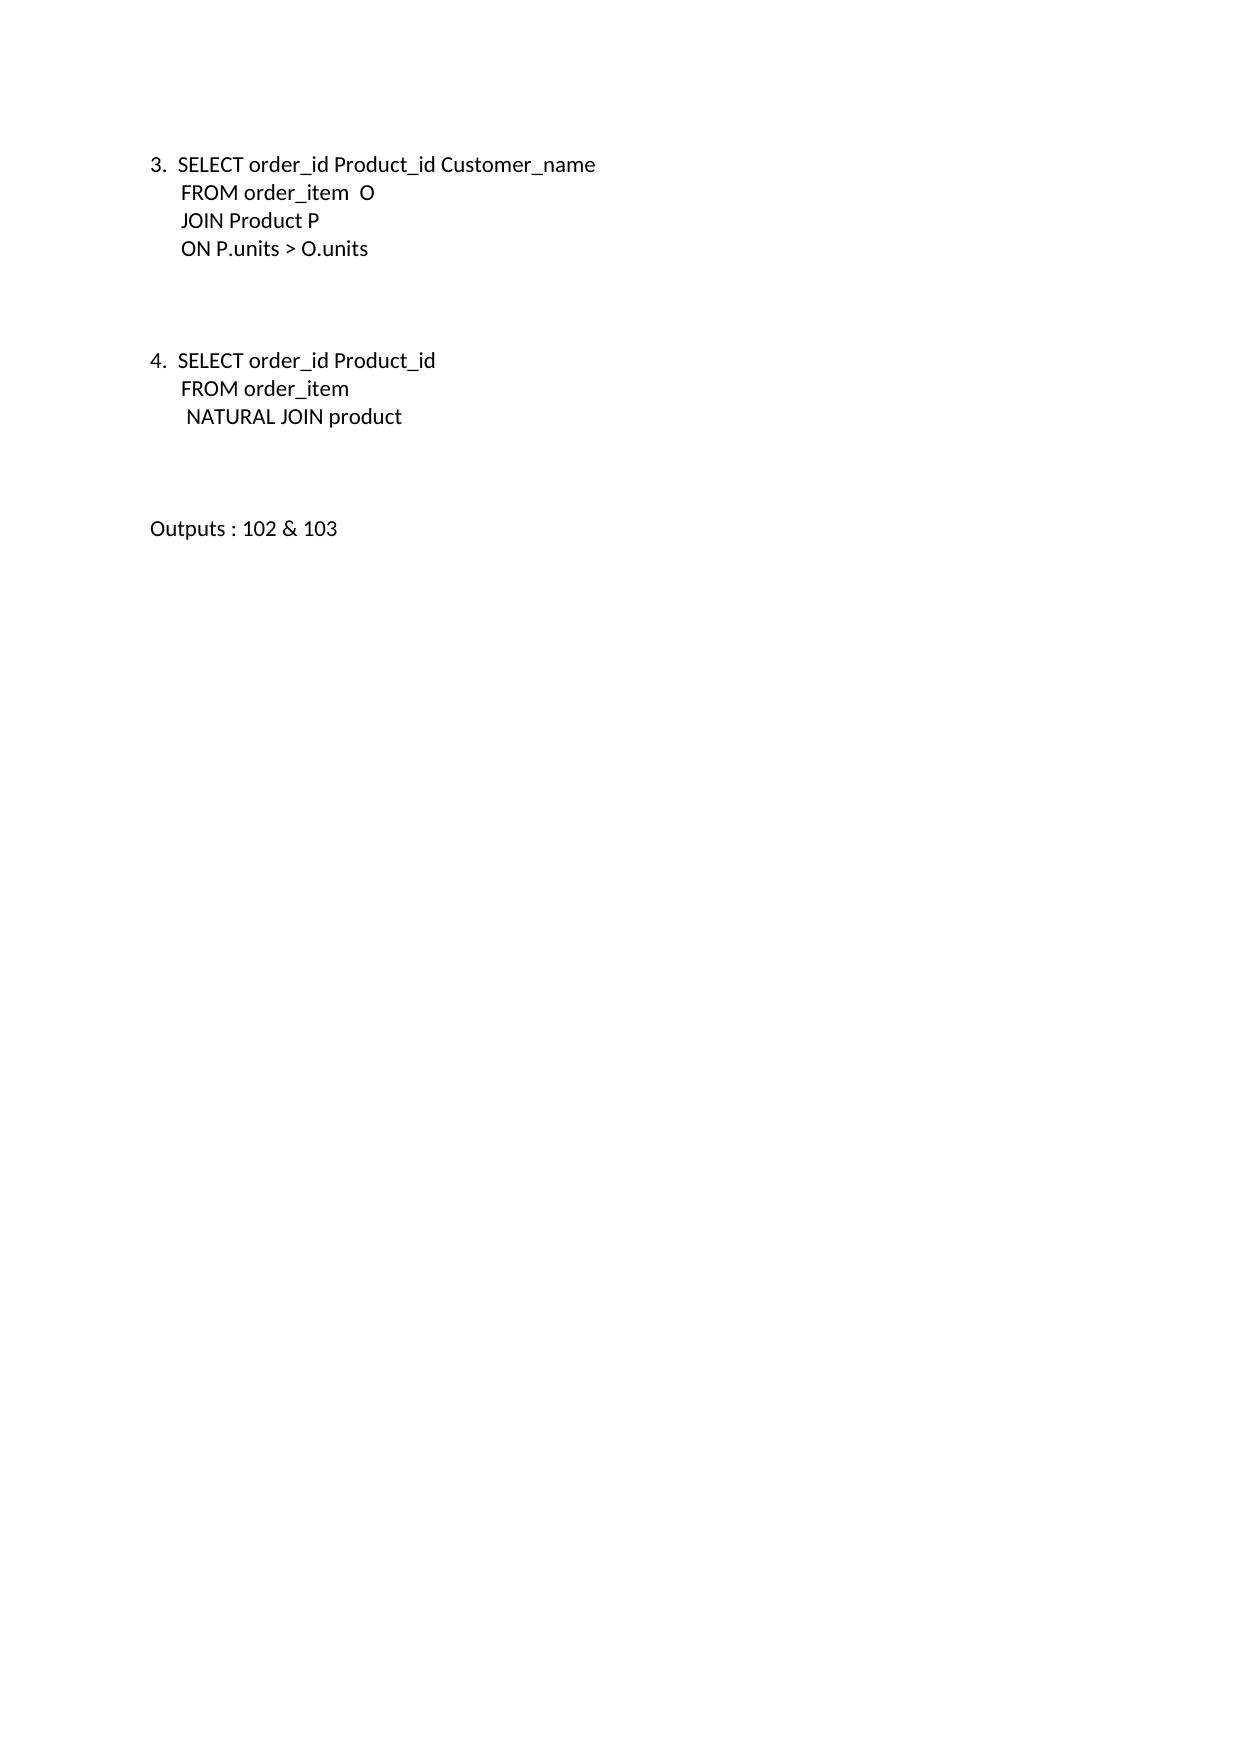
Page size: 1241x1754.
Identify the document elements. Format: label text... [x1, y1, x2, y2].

text NATURAL JOIN product [150, 402, 1090, 430]
text FROM order_item [150, 374, 1090, 402]
text 4. SELECT order_id Product_id [150, 346, 1090, 374]
text JOIN Product P [150, 206, 1090, 234]
text ON P.units > O.units [150, 234, 1090, 262]
text 3. SELECT order_id Product_id Customer_name [150, 150, 1090, 178]
text FROM order_item O [150, 178, 1090, 206]
text Outputs : 102 & 103 [150, 514, 1090, 542]
